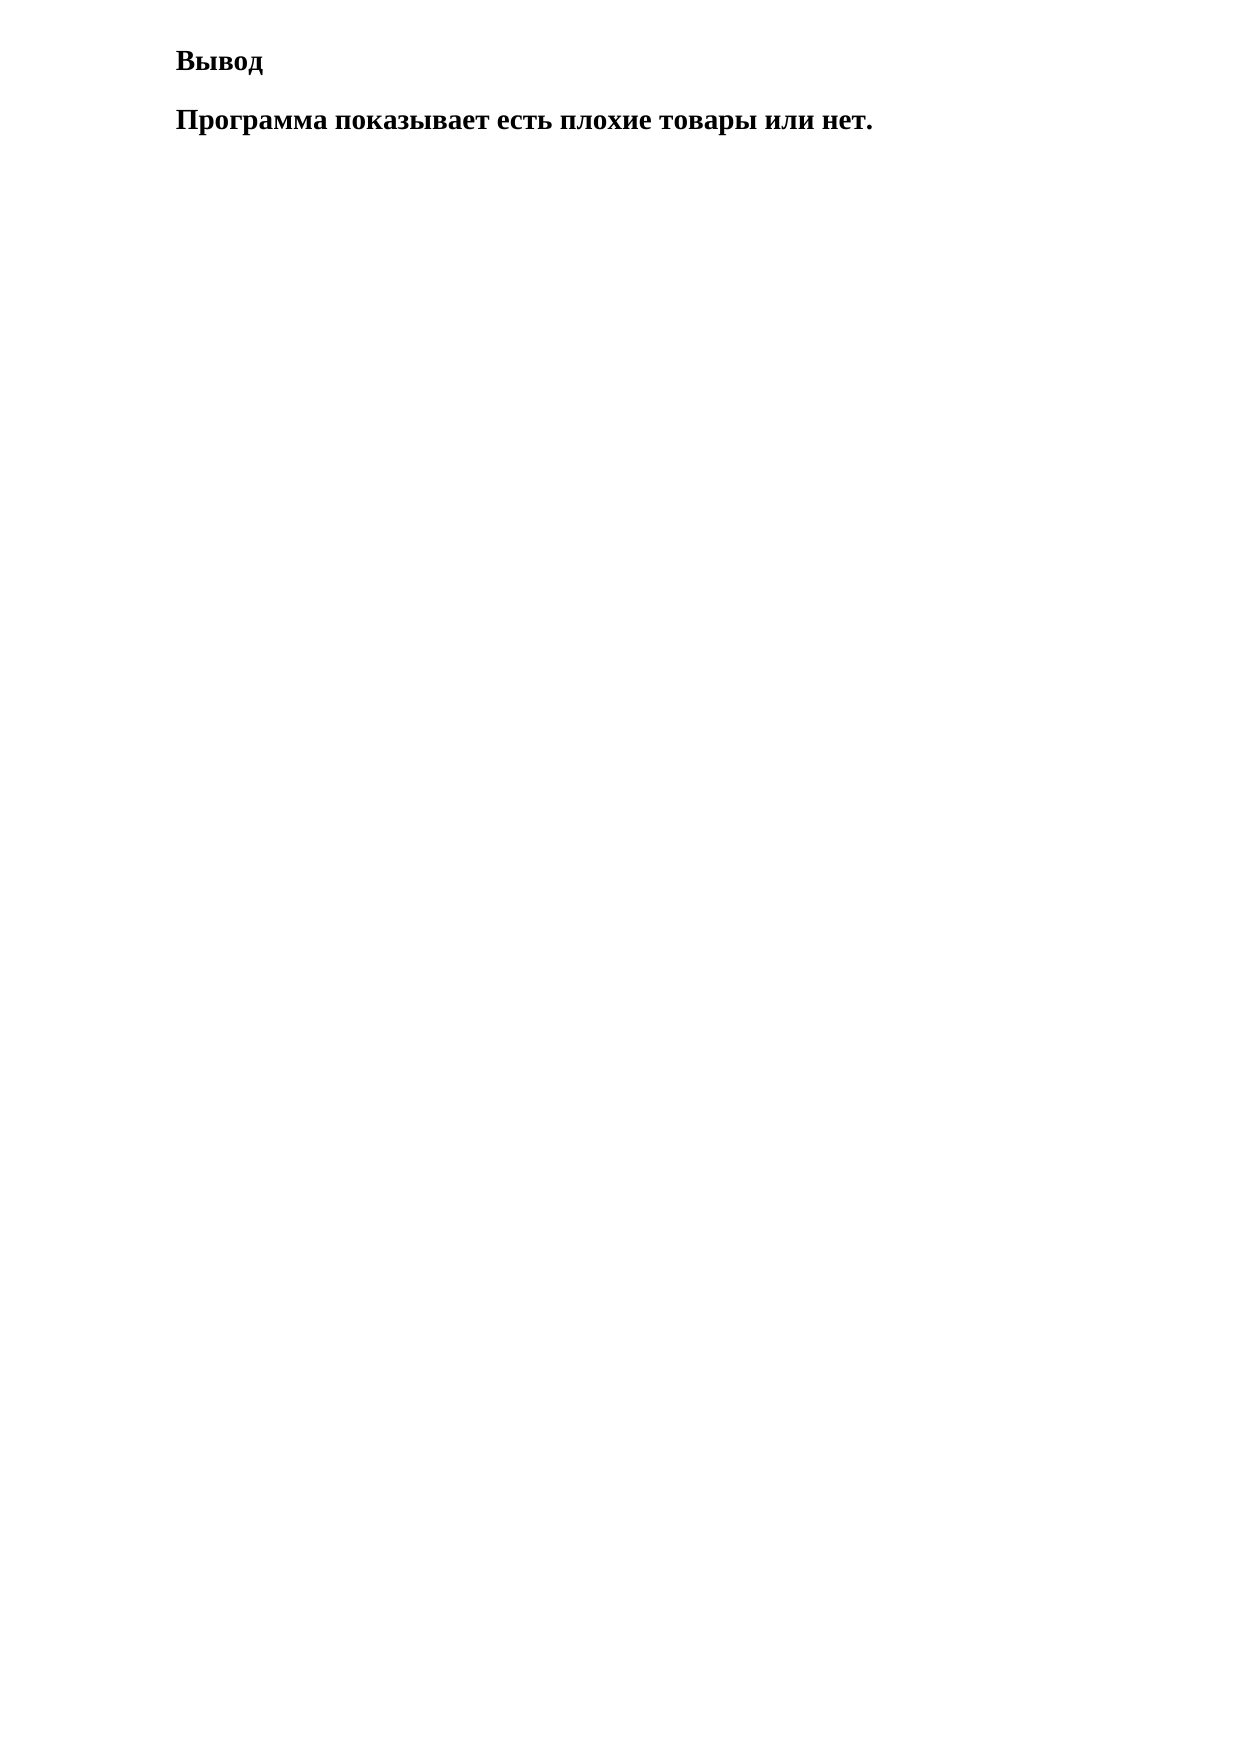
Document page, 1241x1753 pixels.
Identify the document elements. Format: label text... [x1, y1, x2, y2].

text Программа показывает есть плохие товары или нет. [176, 102, 1152, 136]
text Вывод [176, 43, 1152, 76]
